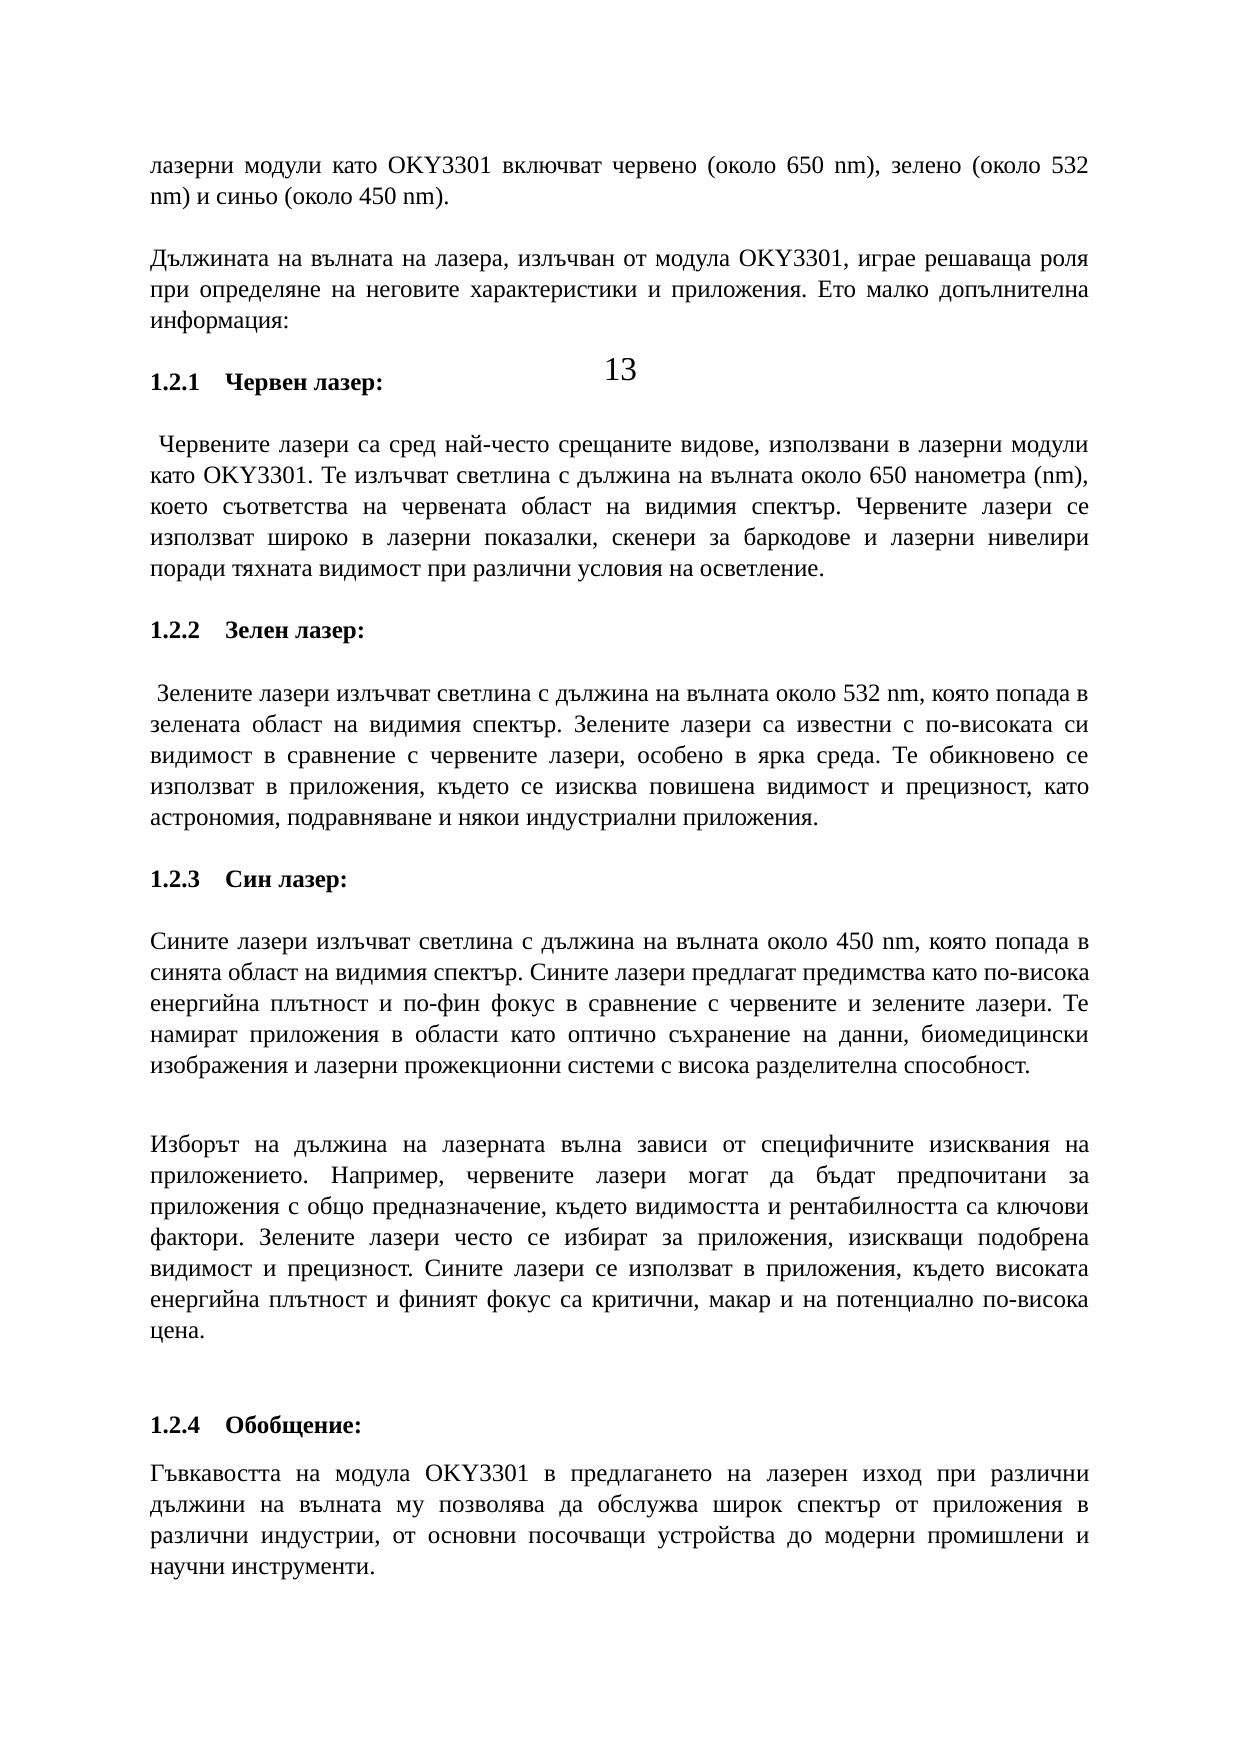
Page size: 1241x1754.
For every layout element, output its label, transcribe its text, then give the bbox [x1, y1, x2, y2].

list Дължината на вълната на лазера, излъчван от модула OKY3301, играе решаваща роля при определяне на неговите характеристики и приложения. Ето малко допълнителна информация: [150, 243, 1090, 334]
list Син лазер: [150, 864, 1090, 893]
list Зелените лазери излъчват светлина с дължина на вълната около 532 nm, която попада в зелената област на видимия спектър. Зелените лазери са известни с по-високата си видимост в сравнение с червените лазери, особено в ярка среда. Те обикновено се използват в приложения, където се изисква повишена видимост и прецизност, като астрономия, подравняване и някои индустриални приложения. [150, 678, 1090, 831]
list Зелен лазер: [150, 616, 1090, 644]
text Гъвкавостта на модула OKY3301 в предлагането на лазерен изход при различни дължини на вълната му позволява да обслужва широк спектър от приложения в различни индустрии, от основни посочващи устройства до модерни промишлени и научни инструменти. [150, 1458, 1090, 1580]
text 1.2.4 Обобщение: [150, 1411, 1090, 1439]
list Червените лазери са сред най-често срещаните видове, използвани в лазерни модули като OKY3301. Те излъчват светлина с дължина на вълната около 650 нанометра (nm), което съответства на червената област на видимия спектър. Червените лазери се използват широко в лазерни показалки, скенери за баркодове и лазерни нивелири поради тяхната видимост при различни условия на осветление. [150, 429, 1090, 582]
text Изборът на дължина на лазерната вълна зависи от специфичните изисквания на приложението. Например, червените лазери могат да бъдат предпочитани за приложения с общо предназначение, където видимостта и рентабилността са ключови фактори. Зелените лазери често се избират за приложения, изискващи подобрена видимост и прецизност. Сините лазери се използват в приложения, където високата енергийна плътност и финият фокус са критични, макар и на потенциално по-висока цена. [150, 1129, 1090, 1344]
list Червен лазер: [150, 367, 1090, 396]
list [150, 150, 1090, 210]
list Сините лазери излъчват светлина с дължина на вълната около 450 nm, която попада в синята област на видимия спектър. Сините лазери предлагат предимства като по-висока енергийна плътност и по-фин фокус в сравнение с червените и зелените лазери. Те намират приложения в области като оптично съхранение на данни, биомедицински изображения и лазерни прожекционни системи с висока разделителна способност. [150, 926, 1090, 1079]
